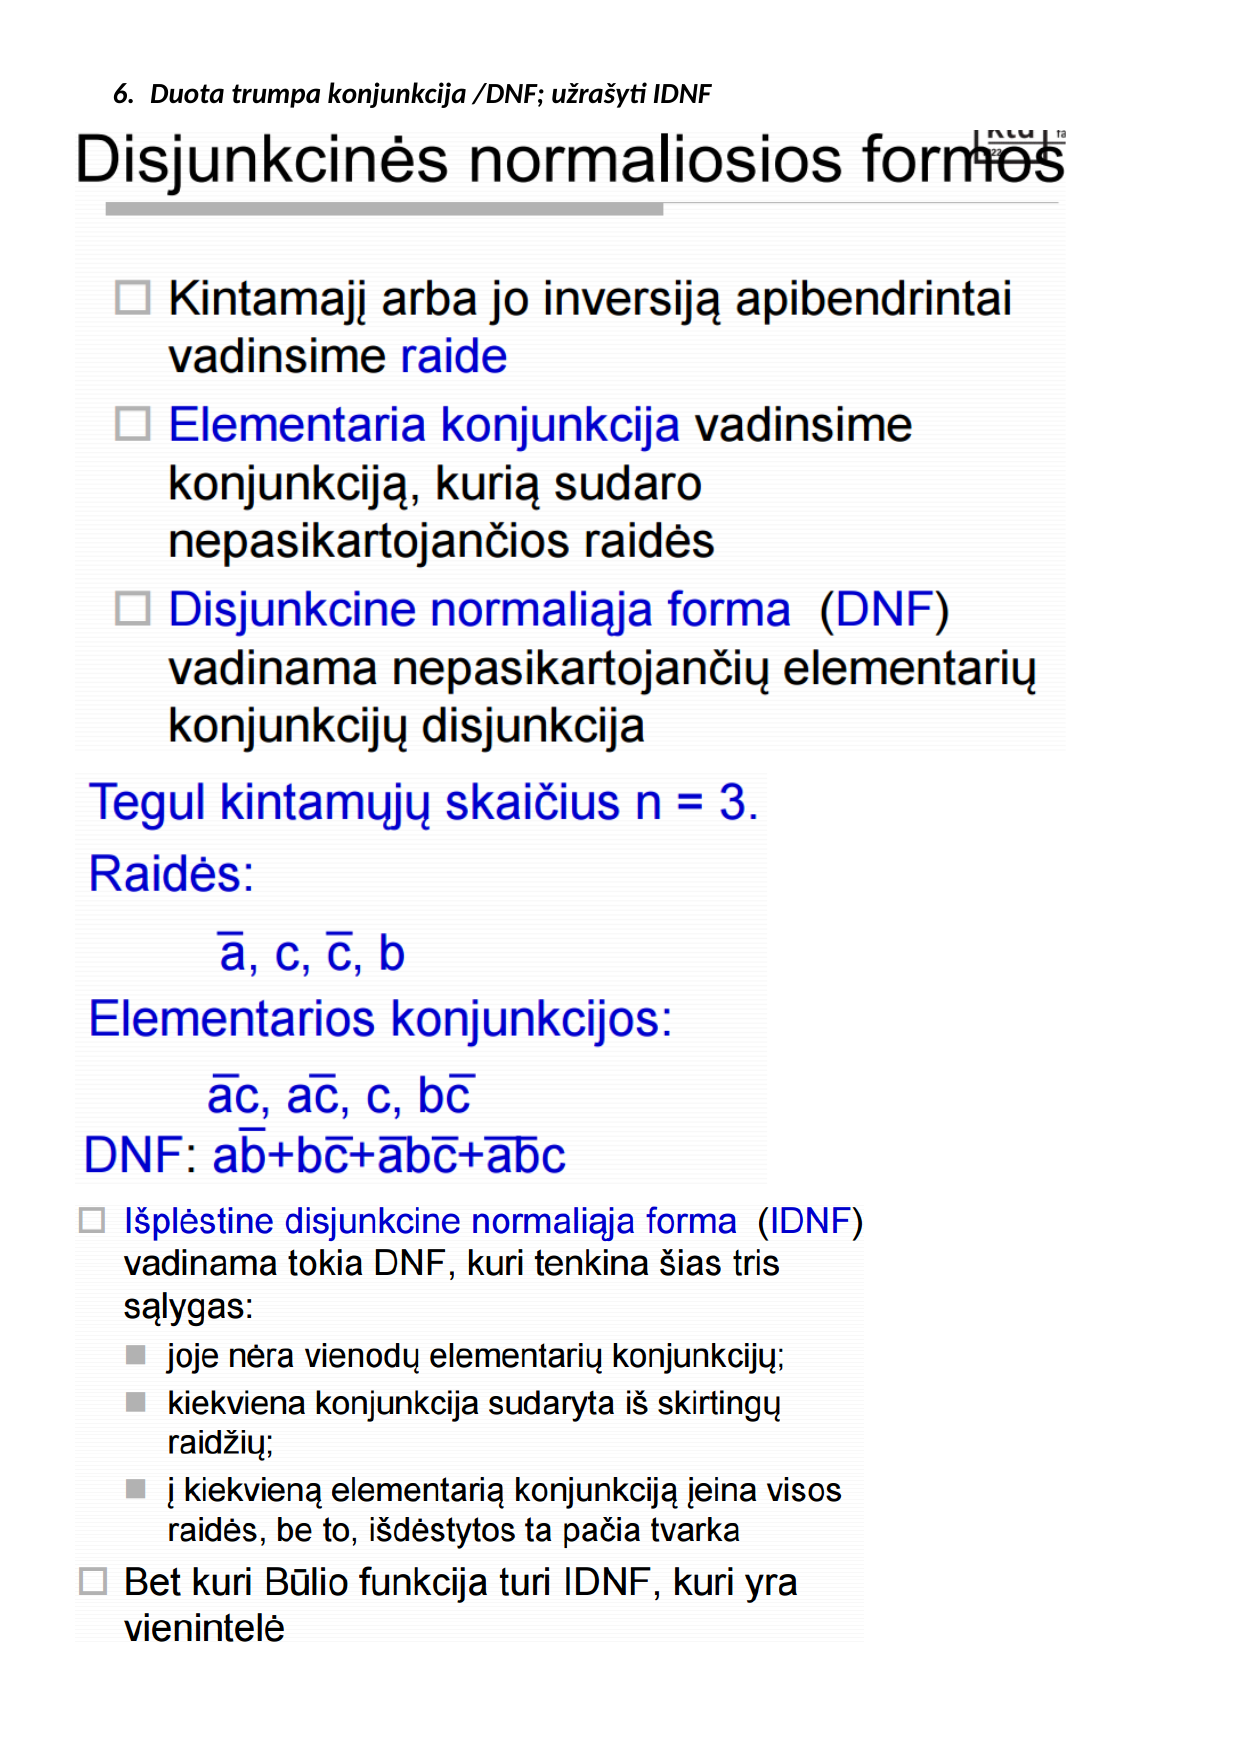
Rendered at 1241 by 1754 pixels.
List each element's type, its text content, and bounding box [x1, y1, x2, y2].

list Duota trumpa konjunkcija /DNF; užrašyti IDNF [112, 75, 1165, 111]
picture [75, 1202, 864, 1643]
picture [75, 772, 768, 1184]
picture [75, 130, 1066, 754]
